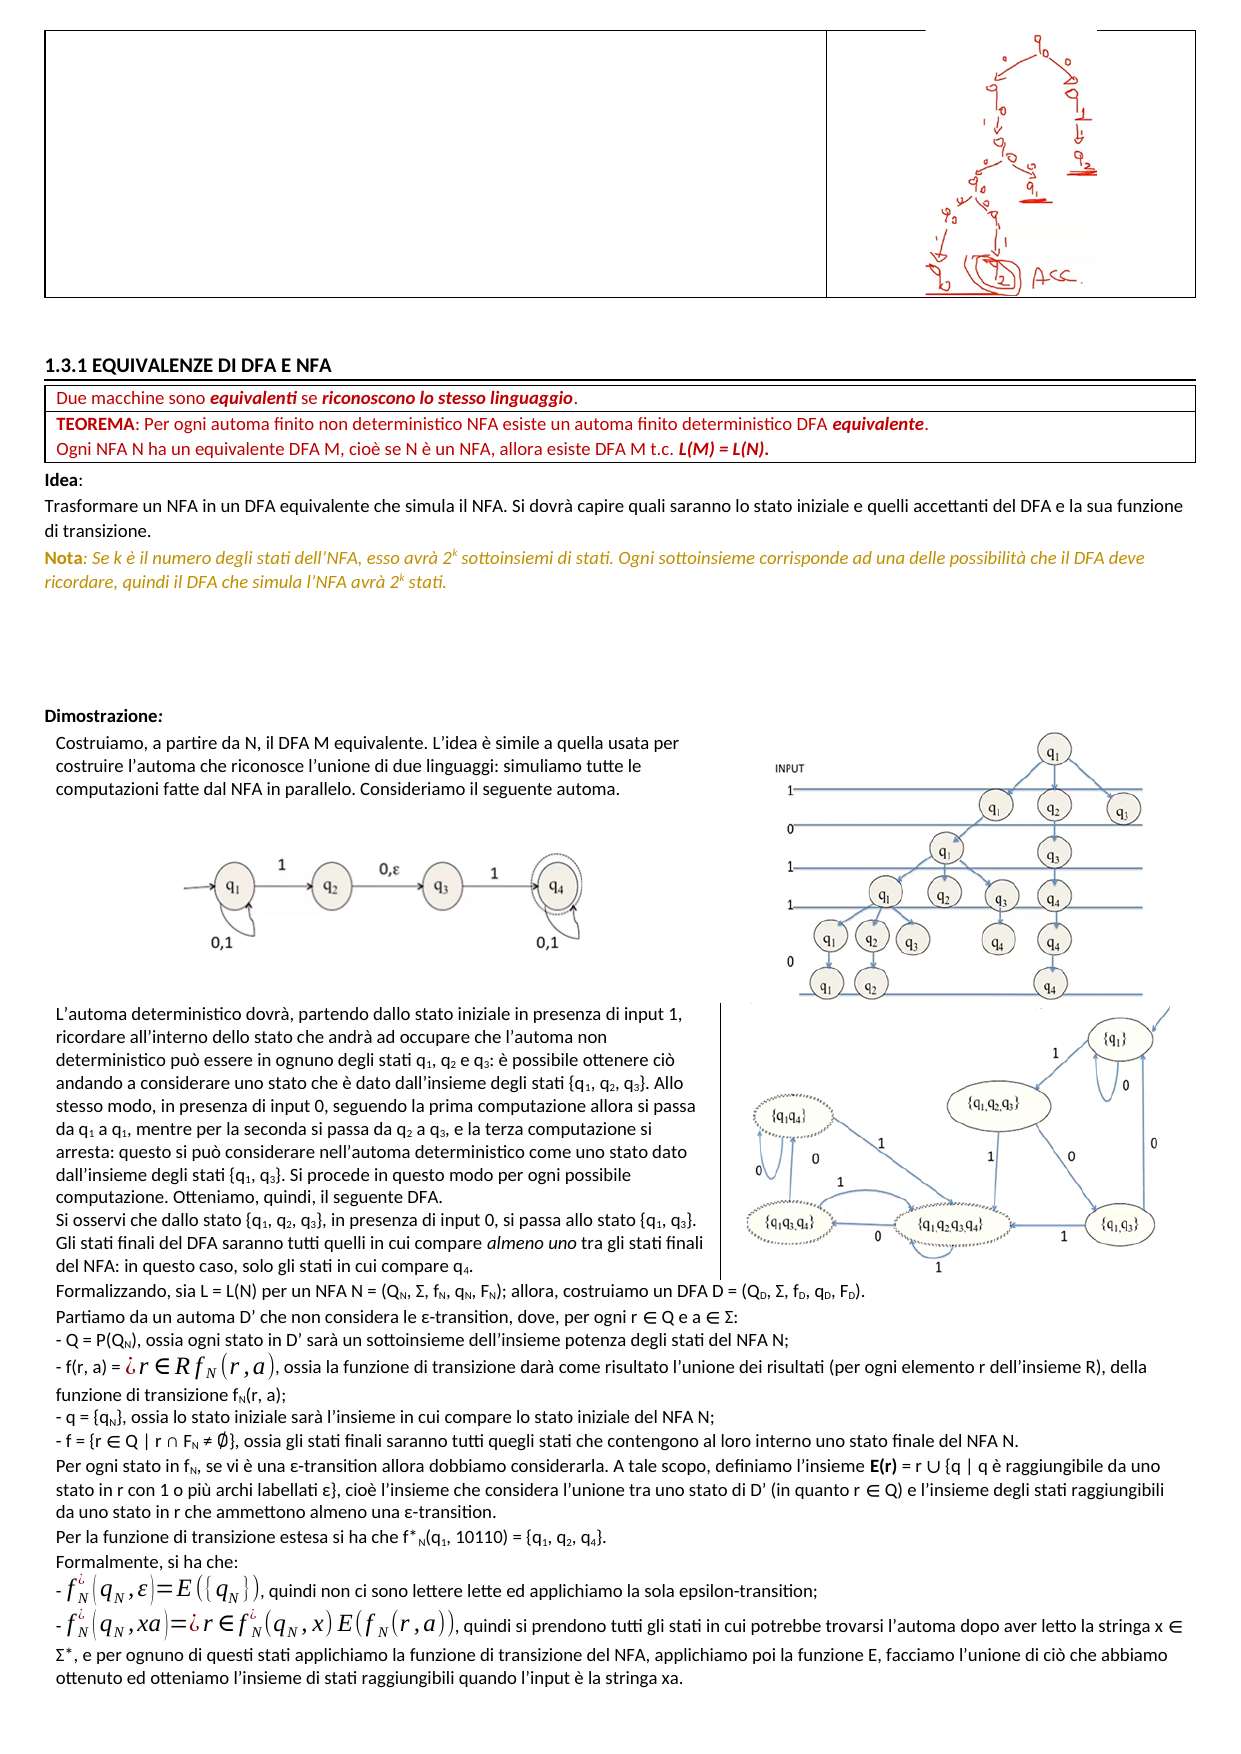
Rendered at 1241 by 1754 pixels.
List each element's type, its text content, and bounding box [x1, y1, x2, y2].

text Trasformare un NFA in un DFA equivalente che simula il NFA. Si dovrà capire quali saranno lo stato iniziale e quelli accettanti del DFA e la sua funzione di transizione. [44, 494, 1196, 542]
table_header [827, 31, 1195, 297]
table_header Costruiamo, a partire da N, il DFA M equivalente. L’idea è simile a quella usata per costruire l’automa che riconosce l’unione di due linguaggi: simuliamo tutte le computazioni fatte dal NFA in parallelo. Consideriamo il seguente automa. [44, 731, 720, 1002]
table_cell L’automa deterministico dovrà, partendo dallo stato iniziale in presenza di input 1, ricordare all’interno dello stato che andrà ad occupare che l’automa non deterministico può essere in ognuno degli stati q1, q2 e q3: è possibile ottenere ciò andando a considerare uno stato che è dato dall’insieme degli stati {q1, q2, q3}. Allo stesso modo, in presenza di input 0, seguendo la prima computazione allora si passa da q1 a q1, mentre per la seconda si passa da q2 a q3, e la terza computazione si arresta: questo si può considerare nell’automa deterministico come uno stato dato dall’insieme degli stati {q1, q3}. Si procede in questo modo per ogni possibile computazione. Otteniamo, quindi, il seguente DFA. Si osservi che dallo stato {q1, q2, q3}, in presenza di input 0, si passa allo stato {q1, q3}. Gli stati finali del DFA saranno tutti quelli in cui compare almeno uno tra gli stati finali del NFA: in questo caso, solo gli stati in cui compare q4. [44, 1003, 720, 1279]
text Nota: Se k è il numero degli stati dell’NFA, esso avrà 2k sottoinsiemi di stati. Ogni sottoinsieme corrisponde ad una delle possibilità che il DFA deve ricordare, quindi il DFA che simula l’NFA avrà 2k stati. [44, 546, 1196, 593]
picture [925, 30, 1097, 296]
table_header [46, 31, 826, 297]
table_header [720, 731, 1196, 1002]
table_cell TEOREMA: Per ogni automa finito non deterministico NFA esiste un automa finito deterministico DFA equivalente. Ogni NFA N ha un equivalente DFA M, cioè se N è un NFA, allora esiste DFA M t.c. L(M) = L(N). [46, 412, 1195, 462]
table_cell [44, 1280, 1196, 1691]
table_cell [721, 1003, 1196, 1279]
text Dimostrazione: [44, 704, 1196, 727]
picture [746, 1002, 1170, 1274]
text Idea: [44, 468, 1196, 491]
picture [182, 852, 583, 951]
table_header Due macchine sono equivalenti se riconoscono lo stesso linguaggio. [46, 386, 1195, 411]
text 1.3.1 EQUIVALENZE DI DFA E NFA [44, 352, 1196, 379]
picture [773, 731, 1143, 1001]
